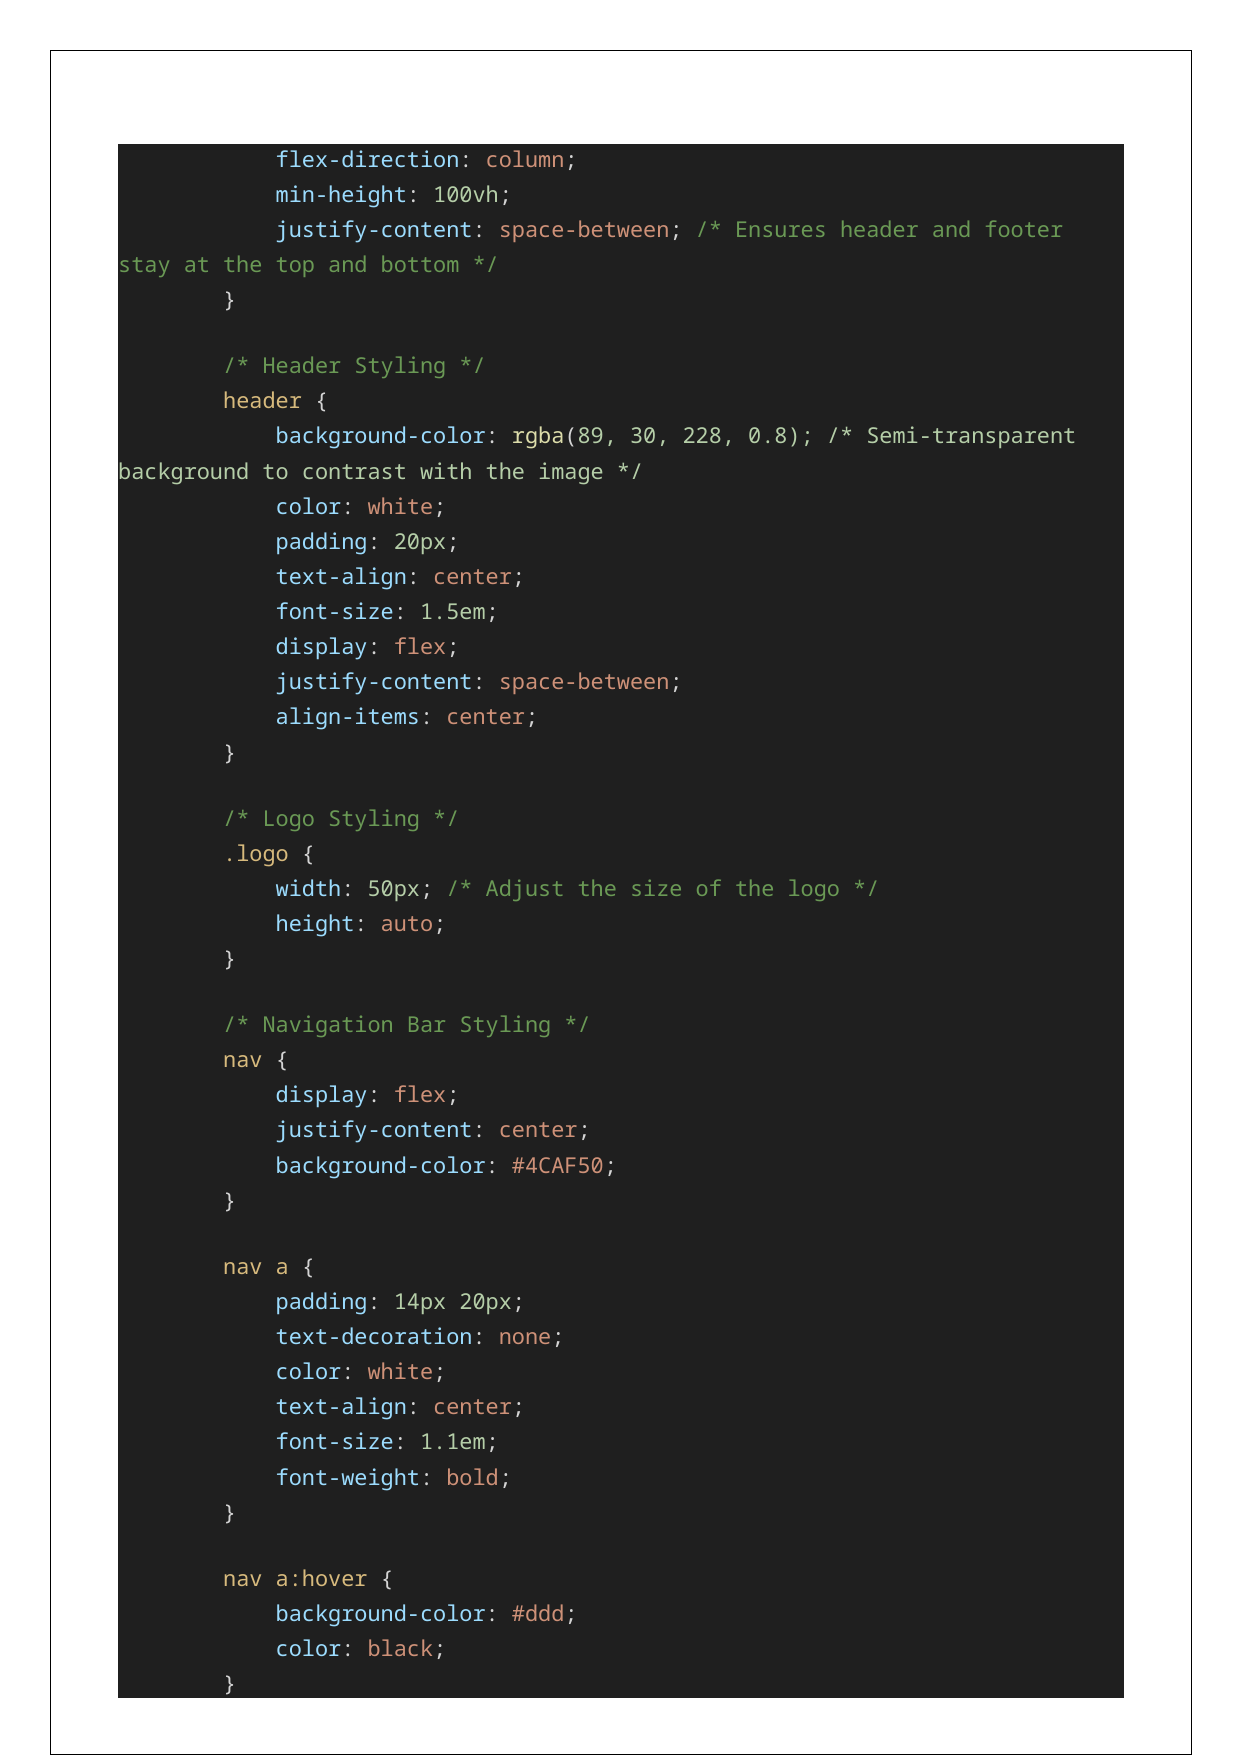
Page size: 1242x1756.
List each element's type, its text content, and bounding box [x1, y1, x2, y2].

text nav { [118, 1044, 1124, 1074]
text } [118, 1668, 1124, 1698]
text background-color: #4CAF50; [118, 1149, 1124, 1179]
text display: flex; [118, 1079, 1124, 1109]
text height: auto; [118, 908, 1124, 938]
text } [118, 736, 1124, 766]
text font-size: 1.5em; [118, 596, 1124, 626]
text } [118, 943, 1124, 973]
text min-height: 100vh; [118, 179, 1124, 209]
text padding: 20px; [118, 526, 1124, 556]
text text-align: center; [118, 561, 1124, 591]
text header { [118, 385, 1124, 415]
text color: white; [118, 491, 1124, 521]
text /* Header Styling */ [118, 350, 1124, 380]
text } [118, 1185, 1124, 1214]
text .logo { [118, 838, 1124, 867]
text color: black; [118, 1633, 1124, 1663]
text justify-content: center; [118, 1114, 1124, 1144]
text text-decoration: none; [118, 1321, 1124, 1351]
text background-color: #ddd; [118, 1598, 1124, 1628]
text } [118, 1497, 1124, 1526]
text nav a:hover { [118, 1563, 1124, 1592]
text justify-content: space-between; /* Ensures header and footer stay at the top and bottom */ [118, 214, 1124, 279]
text /* Logo Styling */ [118, 803, 1124, 832]
text justify-content: space-between; [118, 666, 1124, 696]
text padding: 14px 20px; [118, 1286, 1124, 1316]
text } [118, 284, 1124, 314]
text flex-direction: column; [118, 144, 1124, 173]
text /* Navigation Bar Styling */ [118, 1009, 1124, 1039]
text background-color: rgba(89, 30, 228, 0.8); /* Semi-transparent background to contrast with the image */ [118, 421, 1124, 485]
text align-items: center; [118, 701, 1124, 731]
text font-size: 1.1em; [118, 1426, 1124, 1456]
text display: flex; [118, 631, 1124, 661]
text width: 50px; /* Adjust the size of the logo */ [118, 873, 1124, 903]
text font-weight: bold; [118, 1461, 1124, 1491]
text color: white; [118, 1356, 1124, 1386]
text nav a { [118, 1251, 1124, 1281]
text text-align: center; [118, 1391, 1124, 1421]
